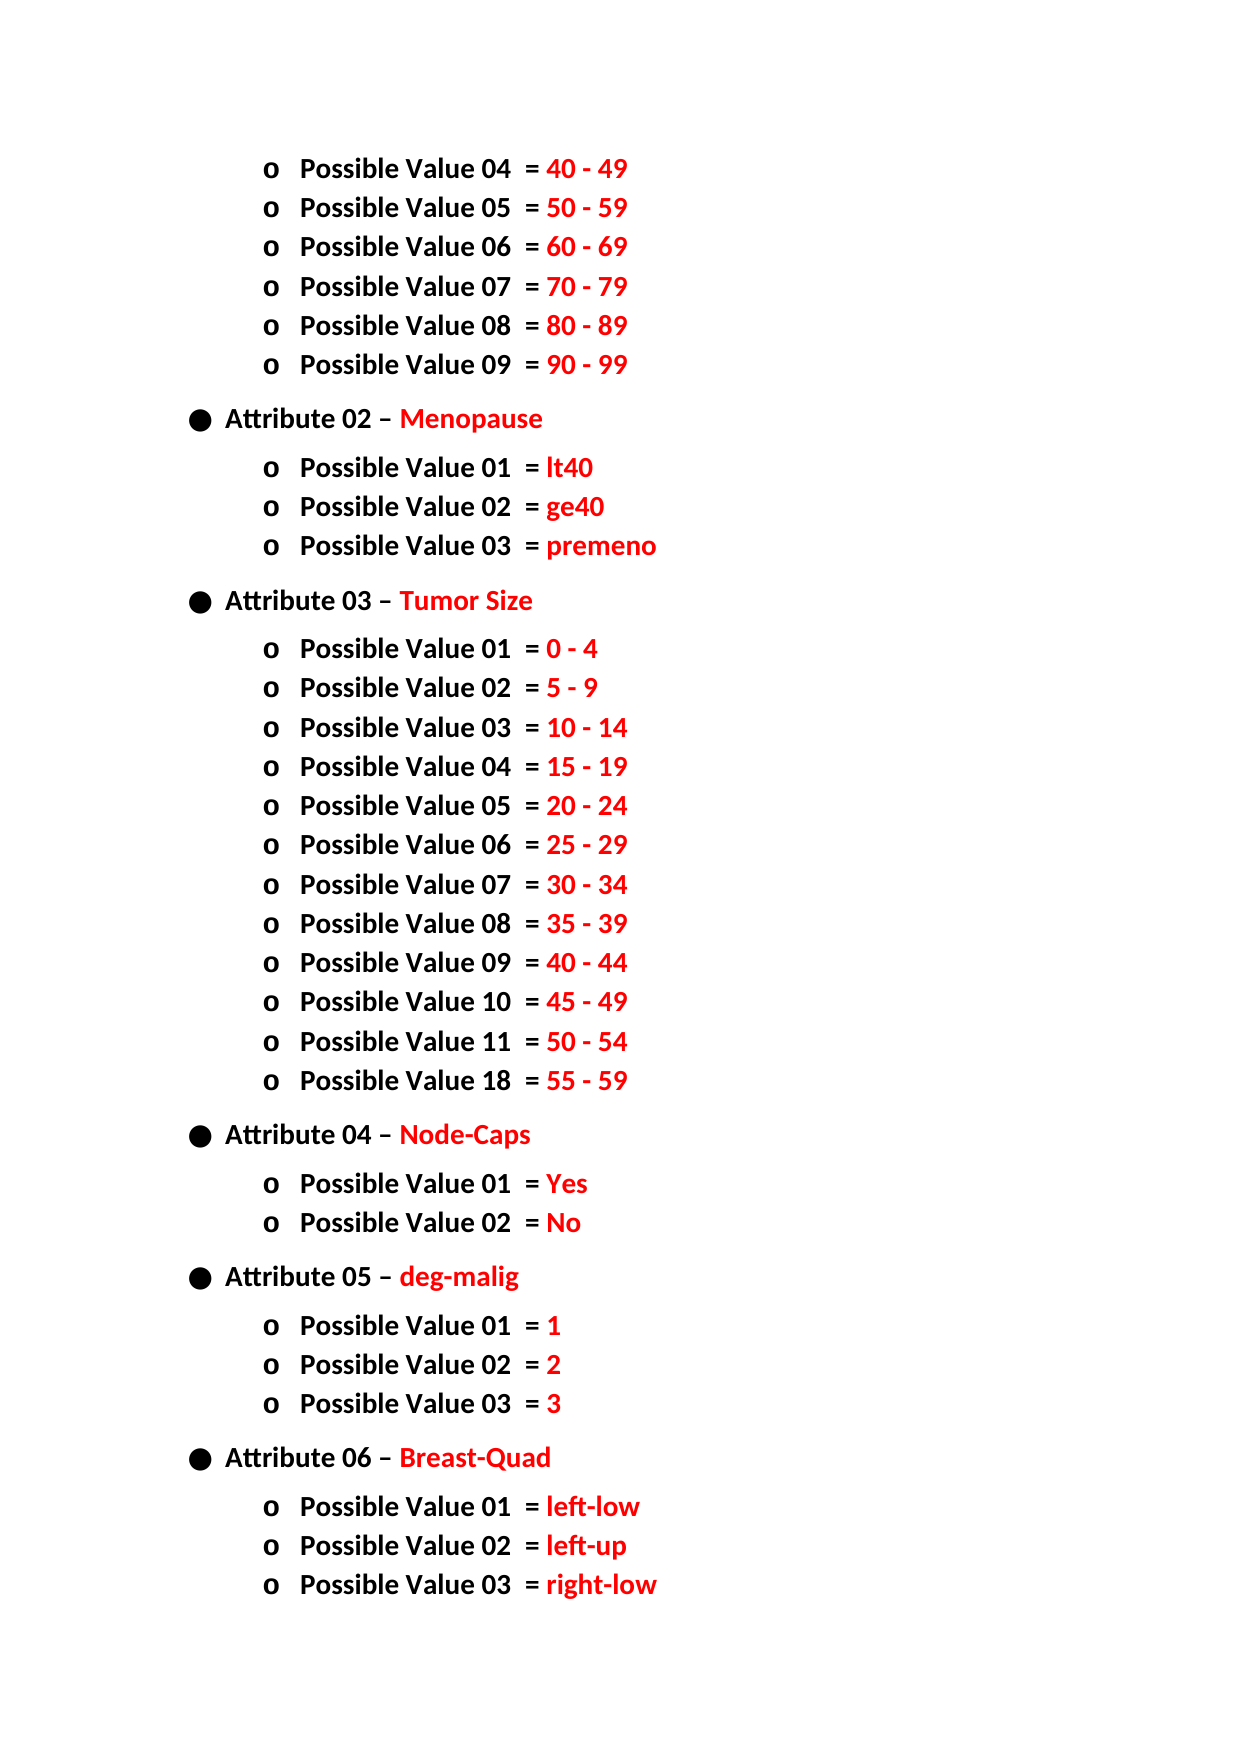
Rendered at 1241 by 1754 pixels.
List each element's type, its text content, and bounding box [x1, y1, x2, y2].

list Possible Value 06 = 60 - 69 [262, 228, 1090, 266]
list Possible Value 02 = left-up [262, 1527, 1090, 1564]
list Possible Value 07 = 70 - 79 [262, 268, 1090, 305]
list Possible Value 03 = right-low [262, 1566, 1090, 1603]
list Attribute 06 – Breast-Quad [187, 1424, 1090, 1484]
list Possible Value 09 = 40 - 44 [262, 944, 1090, 981]
list Possible Value 08 = 80 - 89 [262, 307, 1090, 344]
list Attribute 04 – Node-Caps [187, 1101, 1090, 1161]
list Possible Value 05 = 20 - 24 [262, 787, 1090, 824]
list Possible Value 04 = 40 - 49 [262, 150, 1090, 187]
list Possible Value 18 = 55 - 59 [262, 1062, 1090, 1099]
list Possible Value 07 = 30 - 34 [262, 866, 1090, 903]
list Possible Value 09 = 90 - 99 [262, 346, 1090, 383]
list Attribute 05 – deg-malig [187, 1243, 1090, 1303]
list Possible Value 08 = 35 - 39 [262, 905, 1090, 942]
list Possible Value 02 = 5 - 9 [262, 669, 1090, 706]
list Possible Value 04 = 15 - 19 [262, 748, 1090, 785]
list Possible Value 01 = Yes [262, 1165, 1090, 1202]
list Possible Value 01 = lt40 [262, 449, 1090, 486]
list Possible Value 02 = 2 [262, 1346, 1090, 1383]
list Attribute 03 – Tumor Size [187, 567, 1090, 627]
list Attribute 02 – Menopause [187, 386, 1090, 445]
list Possible Value 02 = No [262, 1204, 1090, 1241]
list Possible Value 02 = ge40 [262, 488, 1090, 525]
list Possible Value 11 = 50 - 54 [262, 1023, 1090, 1060]
list Possible Value 05 = 50 - 59 [262, 189, 1090, 226]
list Possible Value 06 = 25 - 29 [262, 826, 1090, 863]
list Possible Value 01 = 1 [262, 1307, 1090, 1344]
list Possible Value 03 = 10 - 14 [262, 709, 1090, 746]
list Possible Value 01 = left-low [262, 1488, 1090, 1525]
list Possible Value 01 = 0 - 4 [262, 630, 1090, 667]
list Possible Value 03 = 3 [262, 1385, 1090, 1422]
list Possible Value 10 = 45 - 49 [262, 983, 1090, 1021]
list Possible Value 03 = premeno [262, 527, 1090, 564]
